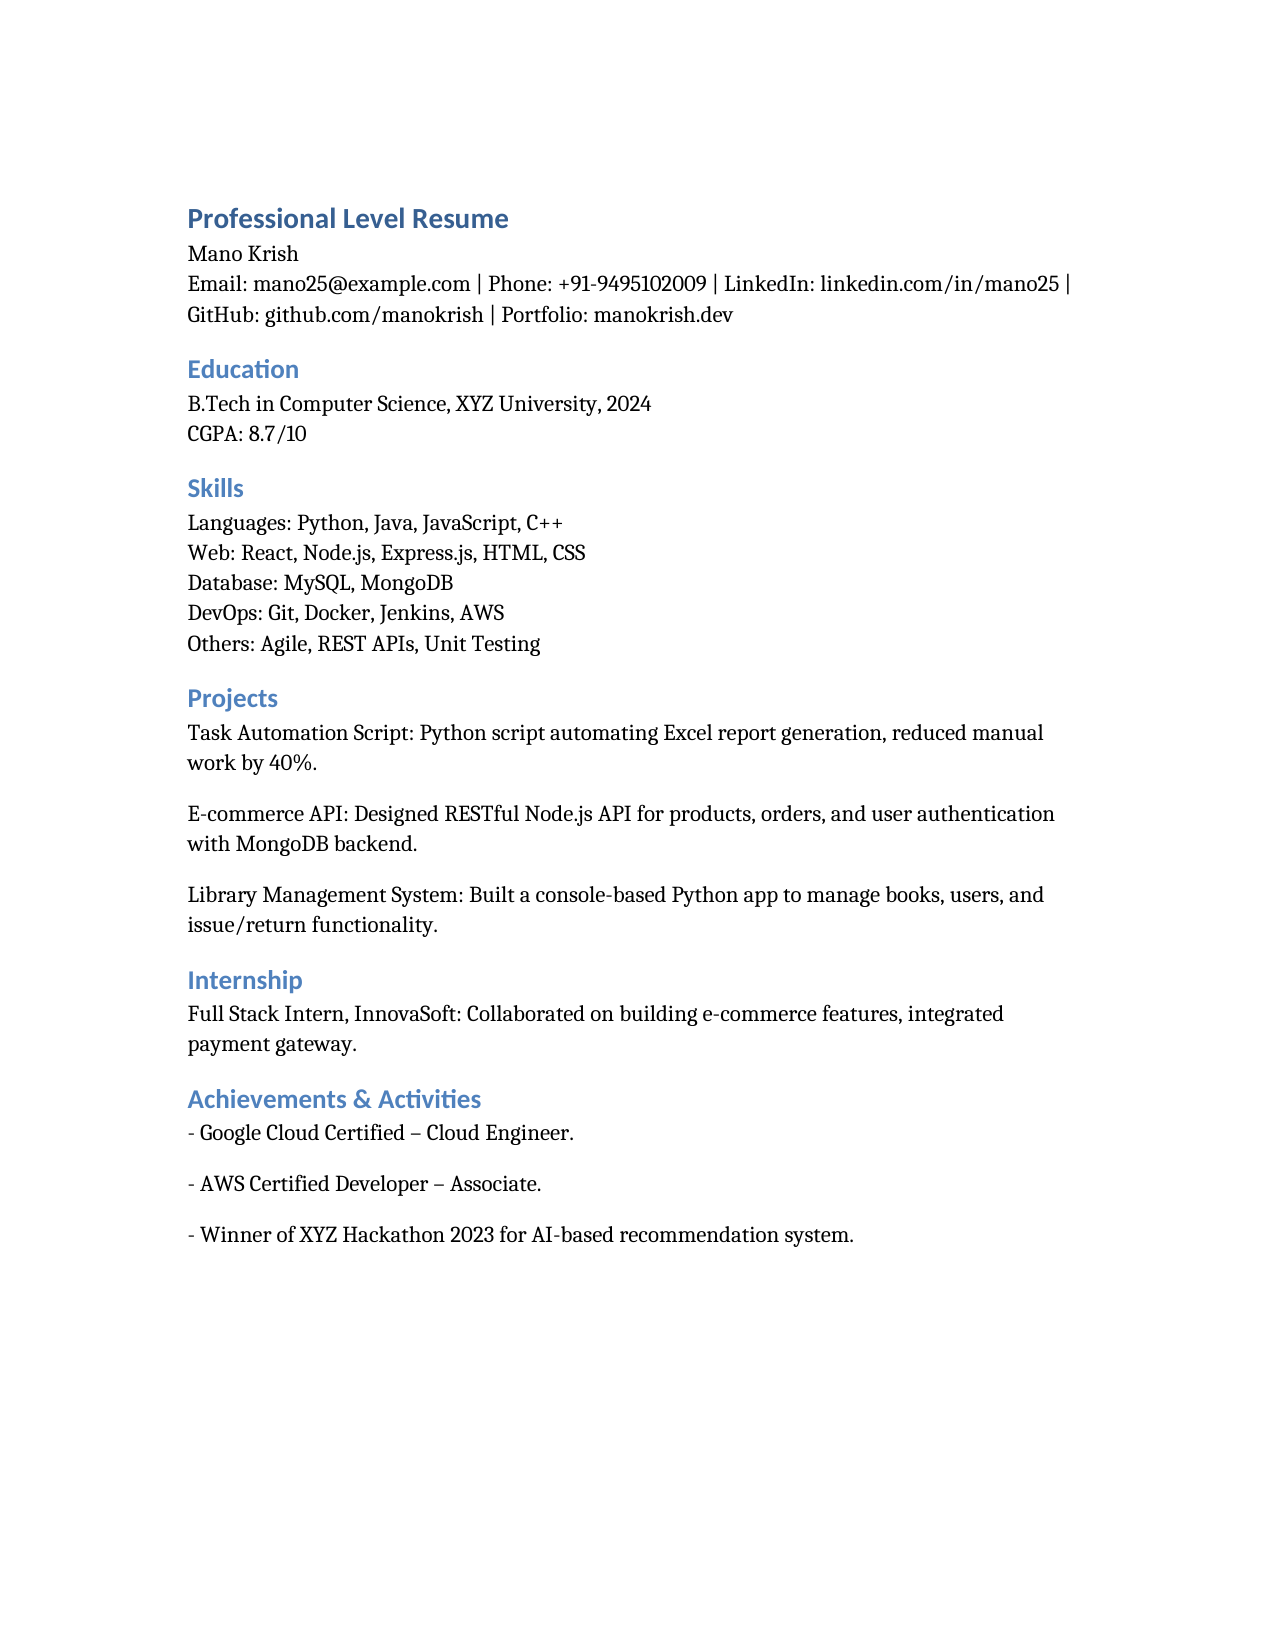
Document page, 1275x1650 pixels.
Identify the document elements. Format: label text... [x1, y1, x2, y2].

text B.Tech in Computer Science, XYZ University, 2024 CGPA: 8.7/10 [187, 390, 1087, 447]
text E-commerce API: Designed RESTful Node.js API for products, orders, and user authentication with MongoDB backend. [187, 801, 1087, 857]
subtitle Professional Level Resume [187, 200, 1087, 236]
subtitle Education [187, 352, 1087, 385]
text Library Management System: Built a console-based Python app to manage books, users, and issue/return functionality. [187, 882, 1087, 938]
text - Google Cloud Certified – Cloud Engineer. [187, 1120, 1087, 1146]
text Mano Krish Email: mano25@example.com | Phone: +91-9495102009 | LinkedIn: linkedin.com/in/mano25 | GitHub: github.com/manokrish | Portfolio: manokrish.dev [187, 241, 1087, 328]
subtitle Internship [187, 963, 1087, 996]
subtitle Achievements & Activities [187, 1082, 1087, 1115]
text - Winner of XYZ Hackathon 2023 for AI-based recommendation system. [187, 1222, 1087, 1248]
text Full Stack Intern, InnovaSoft: Collaborated on building e-commerce features, integrated payment gateway. [187, 1001, 1087, 1057]
subtitle Skills [187, 472, 1087, 504]
subtitle Projects [187, 681, 1087, 714]
text - AWS Certified Developer – Associate. [187, 1171, 1087, 1197]
text Languages: Python, Java, JavaScript, C++ Web: React, Node.js, Express.js, HTML, CSS Database: MySQL, MongoDB DevOps: Git, Docker, Jenkins, AWS Others: Agile, REST APIs, Unit Testing [187, 509, 1087, 657]
text Task Automation Script: Python script automating Excel report generation, reduced manual work by 40%. [187, 719, 1087, 776]
